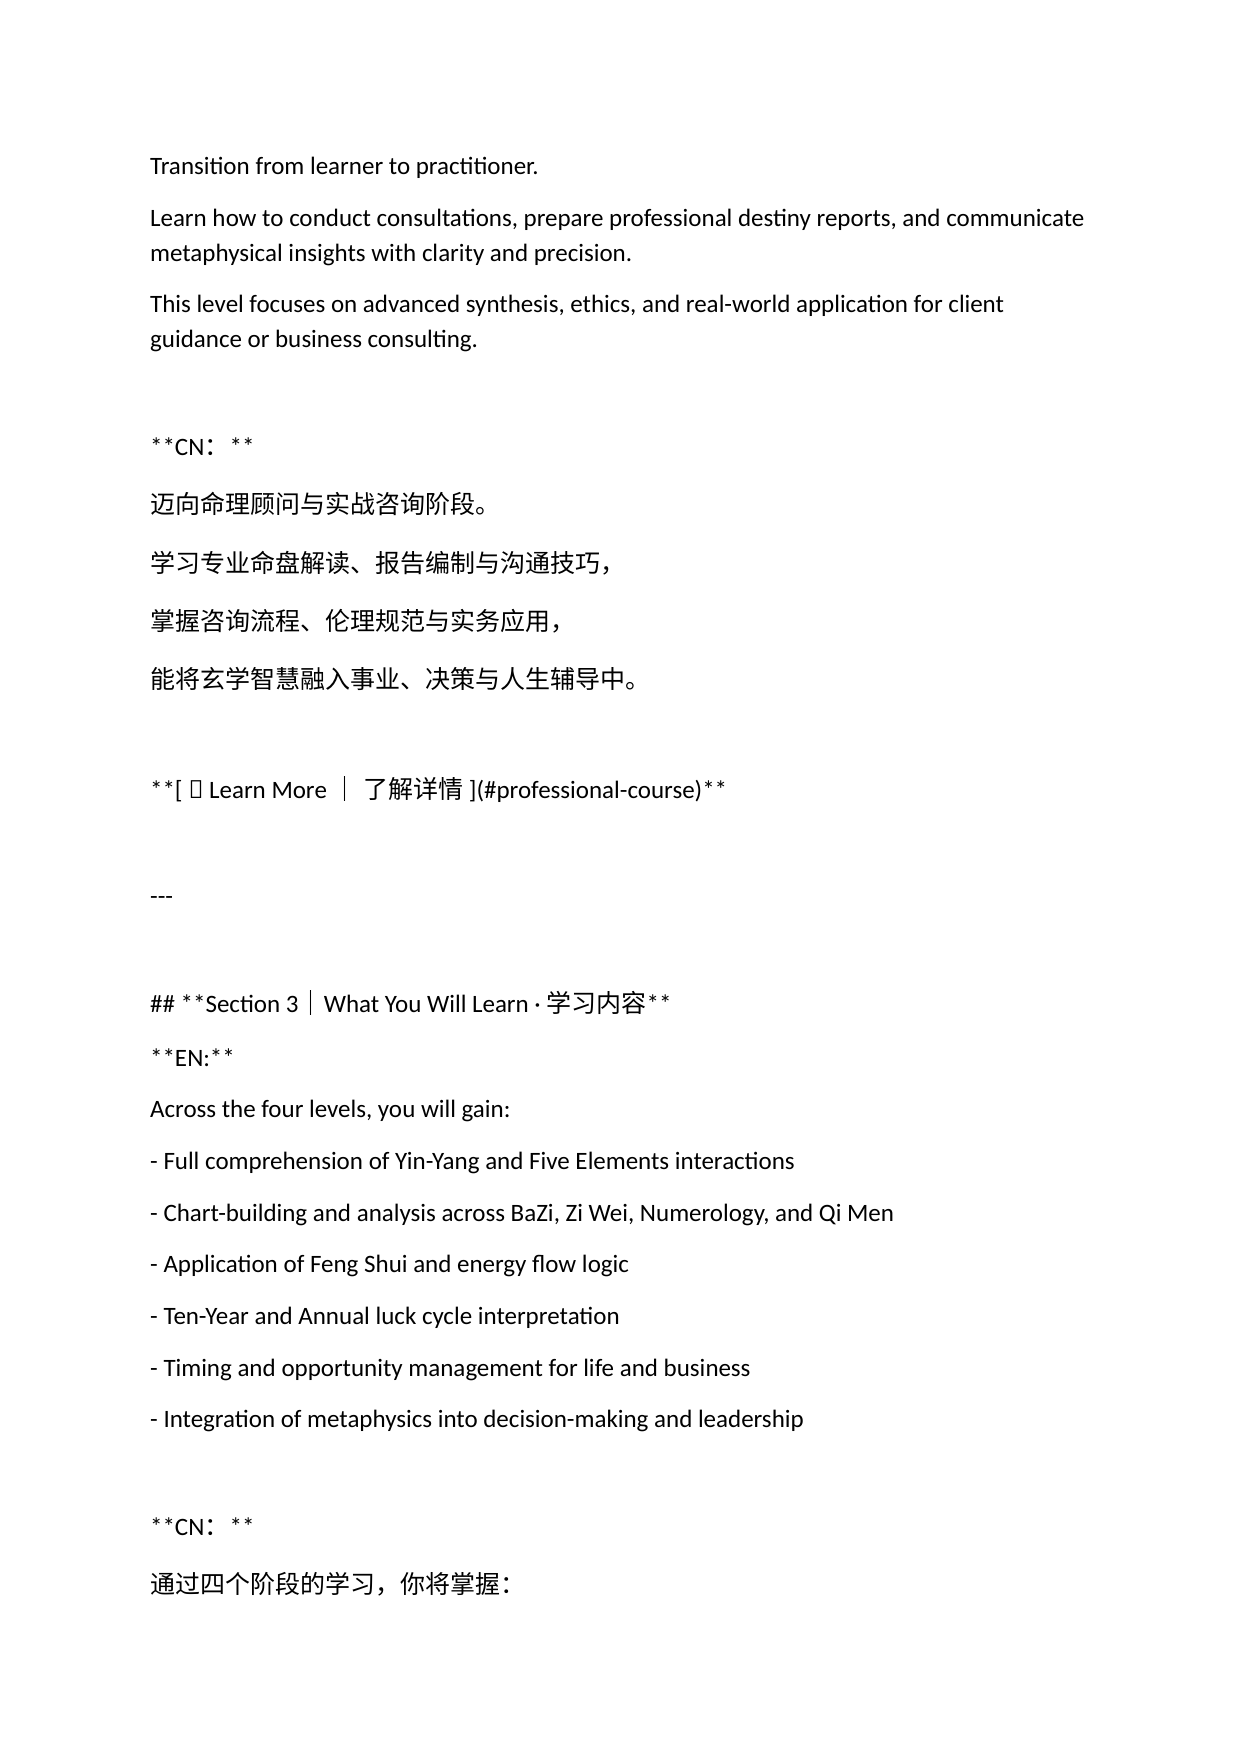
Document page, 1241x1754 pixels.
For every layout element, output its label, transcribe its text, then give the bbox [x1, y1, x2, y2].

text ## **Section 3｜What You Will Learn · 学习内容** [150, 983, 1090, 1019]
text 通过四个阶段的学习，你将掌握： [150, 1565, 1090, 1601]
text 能将玄学智慧融入事业、决策与人生辅导中。 [150, 660, 1090, 696]
text **CN：** [150, 427, 1090, 463]
text - Integration of metaphysics into decision-making and leadership [150, 1403, 1090, 1434]
text **EN:** [150, 1042, 1090, 1072]
text Across the four levels, you will gain: [150, 1093, 1090, 1124]
text **CN：** [150, 1507, 1090, 1543]
text - Timing and opportunity management for life and business [150, 1352, 1090, 1382]
text This level focuses on advanced synthesis, ethics, and real-world application for client guidance or business consulting. [150, 288, 1090, 354]
text Transition from learner to practitioner. [150, 150, 1090, 181]
text Learn how to conduct consultations, prepare professional destiny reports, and communicate metaphysical insights with clarity and precision. [150, 202, 1090, 267]
text 掌握咨询流程、伦理规范与实务应用， [150, 602, 1090, 638]
text --- [150, 880, 1090, 911]
text 迈向命理顾问与实战咨询阶段。 [150, 485, 1090, 521]
text - Ten-Year and Annual luck cycle interpretation [150, 1300, 1090, 1331]
text - Application of Feng Shui and energy flow logic [150, 1248, 1090, 1279]
text - Full comprehension of Yin-Yang and Five Elements interactions [150, 1145, 1090, 1176]
text - Chart-building and analysis across BaZi, Zi Wei, Numerology, and Qi Men [150, 1197, 1090, 1227]
text **[ 📘 Learn More ｜ 了解详情 ](#professional-course)** [150, 770, 1090, 806]
text 学习专业命盘解读、报告编制与沟通技巧， [150, 543, 1090, 579]
